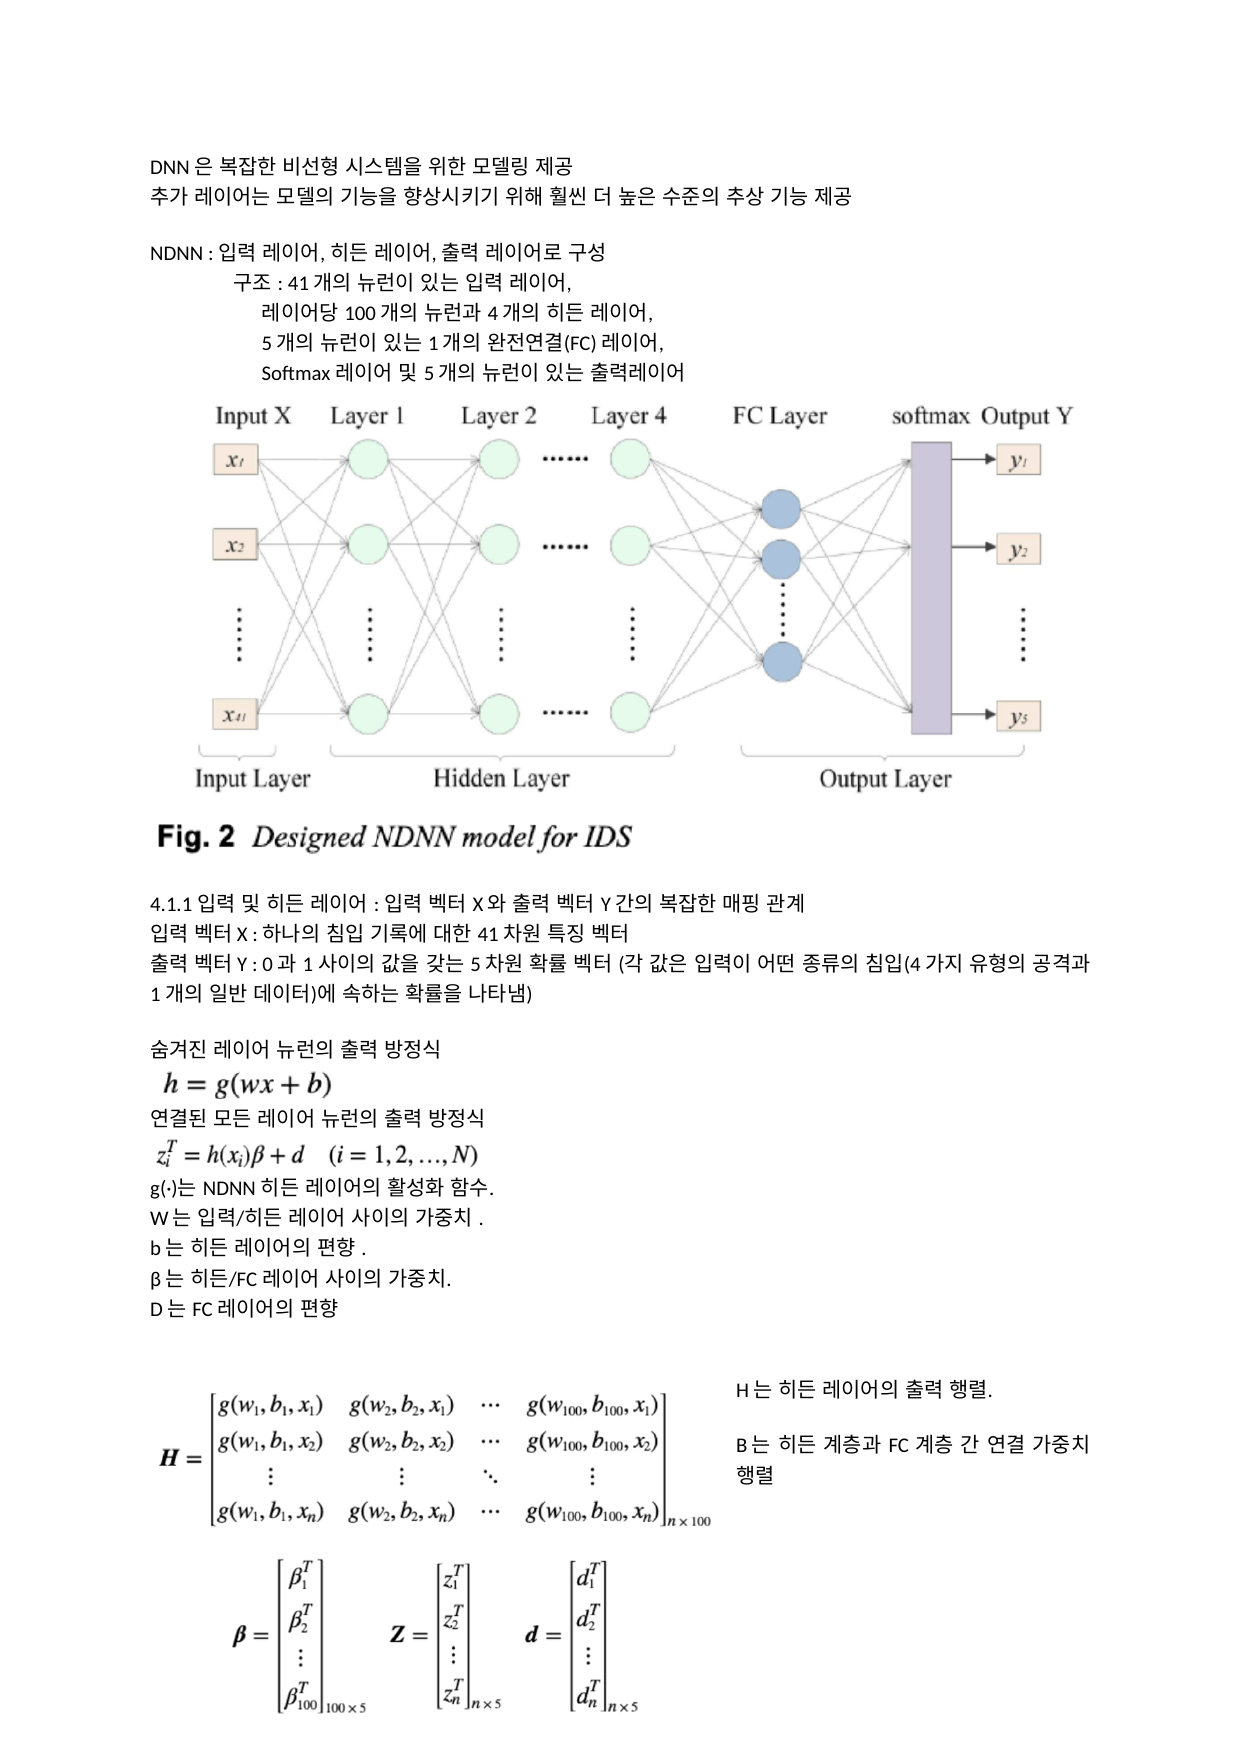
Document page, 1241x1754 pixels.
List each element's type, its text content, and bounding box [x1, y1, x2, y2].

picture [150, 1373, 718, 1721]
text b는 히든 레이어의 편향 . [150, 1232, 1090, 1262]
text W는 입력/히든 레이어 사이의 가중치 . [150, 1201, 1090, 1232]
picture [150, 1132, 485, 1172]
text H는 히든 레이어의 출력 행렬. [718, 1373, 1090, 1403]
text 출력 벡터Y : 0과 1 사이의 값을 갖는 5차원 확률 벡터 (각 값은 입력이 어떤 종류의 침입(4가지 유형의 공격과 1개의 일반 데이터)에 속하는 확률을 나타냄) [150, 947, 1090, 1008]
text 레이어당 100개의 뉴런과 4개의 히든 레이어, [150, 296, 1090, 326]
text 추가 레이어는 모델의 기능을 향상시키기 위해 훨씬 더 높은 수준의 추상 기능 제공 [150, 180, 1090, 210]
text DNN은 복잡한 비선형 시스템을 위한 모델링 제공 [150, 150, 1090, 180]
text NDNN : 입력 레이어, 히든 레이어, 출력 레이어로 구성 [150, 236, 1090, 266]
picture [150, 1063, 342, 1102]
text g(·)는 NDNN 히든 레이어의 활성화 함수. [150, 1171, 1090, 1201]
text 5개의 뉴런이 있는 1개의 완전연결(FC) 레이어, [150, 326, 1090, 357]
text β는 히든/FC 레이어 사이의 가중치. [150, 1262, 1090, 1292]
text 4.1.1 입력 및 히든 레이어 : 입력 벡터 X와 출력 벡터 Y간의 복잡한 매핑 관계 [150, 887, 1090, 917]
text 숨겨진 레이어 뉴런의 출력 방정식 [150, 1033, 1090, 1063]
text Β는 히든 계층과 FC 계층 간 연결 가중치 행렬 [718, 1429, 1090, 1489]
text 연결된 모든 레이어 뉴런의 출력 방정식 [150, 1102, 1090, 1132]
text Softmax 레이어 및 5개의 뉴런이 있는 출력레이어 [150, 357, 1090, 386]
text D는 FC 레이어의 편향 [150, 1292, 1090, 1322]
picture [150, 386, 1091, 862]
text 구조 : 41개의 뉴런이 있는 입력 레이어, [150, 266, 1090, 296]
text 입력 벡터X : 하나의 침입 기록에 대한 41차원 특징 벡터 [150, 917, 1090, 947]
